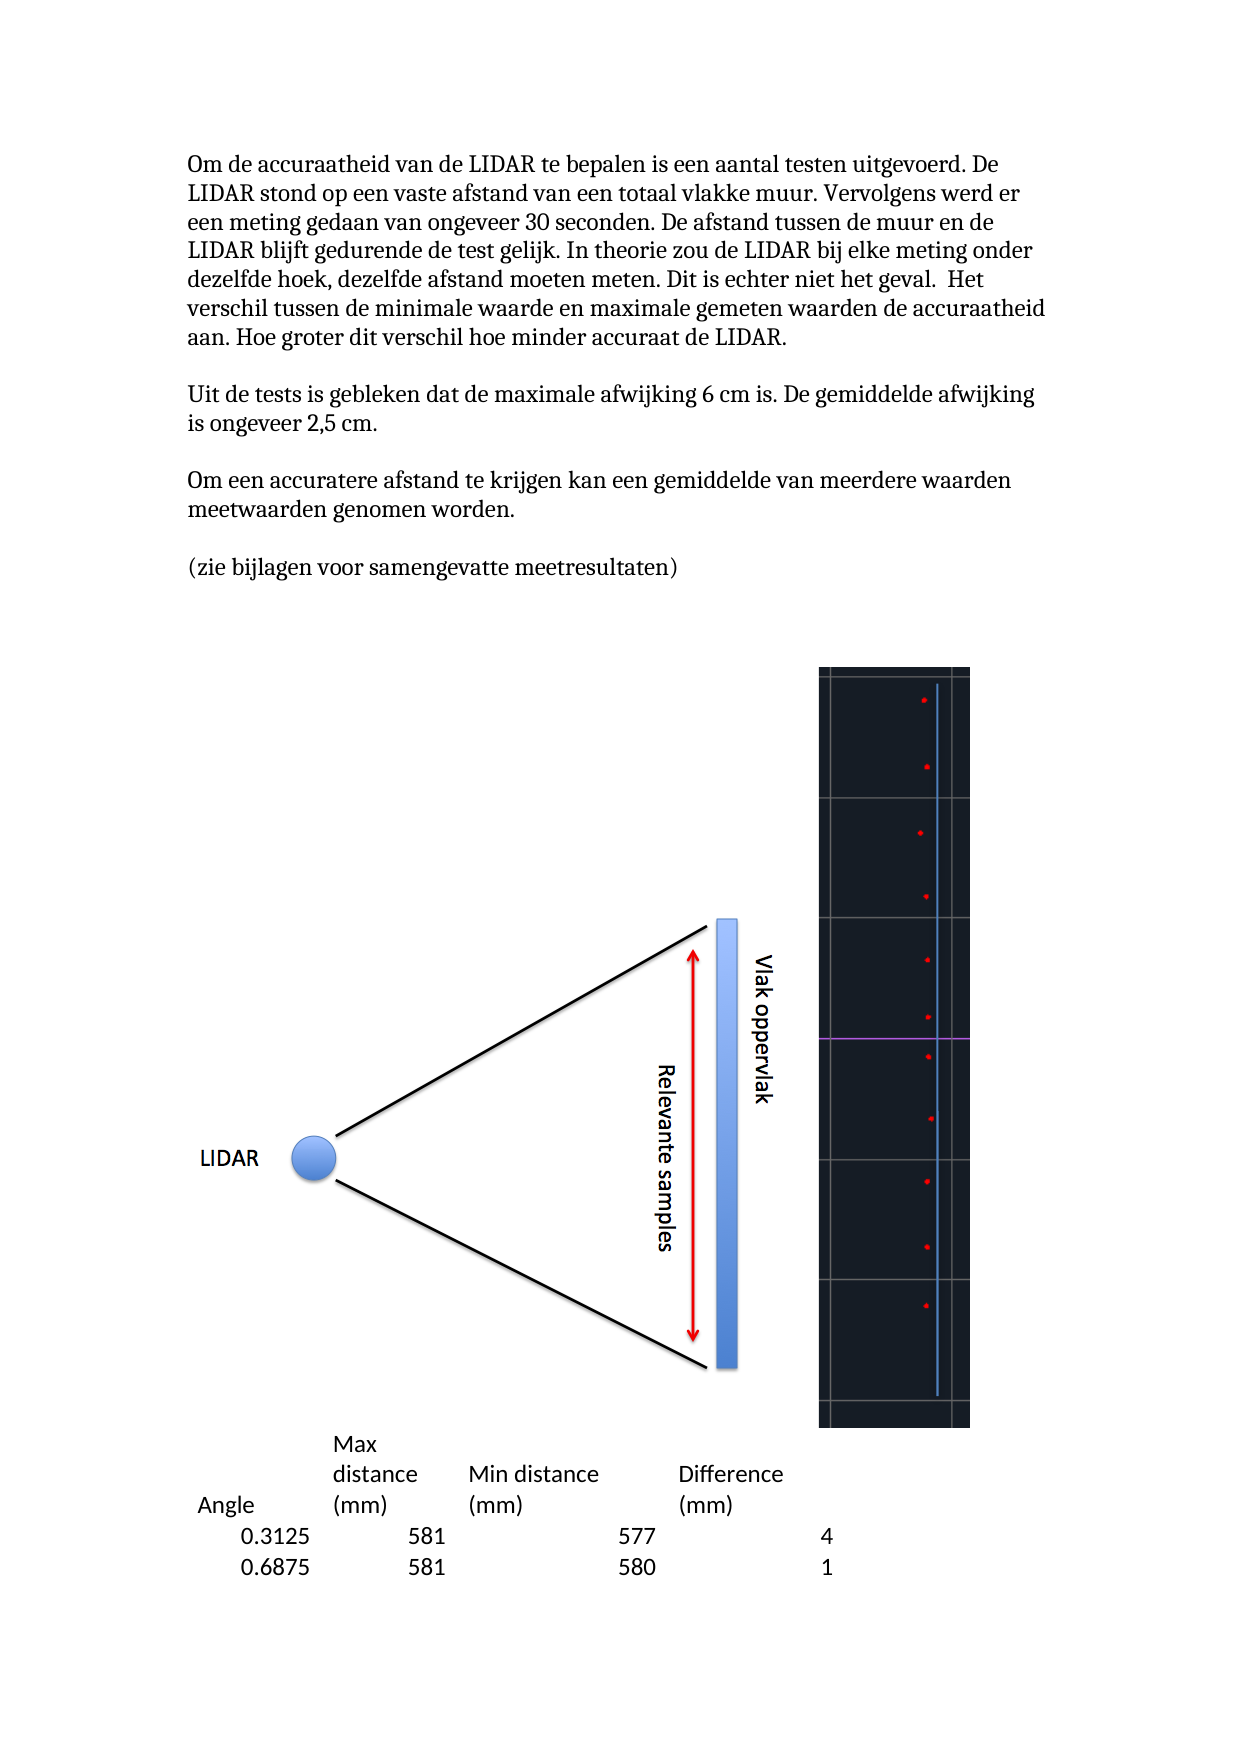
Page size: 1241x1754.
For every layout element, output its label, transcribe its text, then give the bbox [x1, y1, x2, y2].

text Om de accuraatheid van de LIDAR te bepalen is een aantal testen uitgevoerd. De LIDAR stond op een vaste afstand van een totaal vlakke muur. Vervolgens werd er een meting gedaan van ongeveer 30 seconden. De afstand tussen de muur en de LIDAR blijft gedurende de test gelijk. In theorie zou de LIDAR bij elke meting onder dezelfde hoek, dezelfde afstand moeten meten. Dit is echter niet het geval. Het verschil tussen de minimale waarde en maximale gemeten waarden de accuraatheid aan. Hoe groter dit verschil hoe minder accuraat de LIDAR. [187, 150, 1053, 351]
text Om een accuratere afstand te krijgen kan een gemiddelde van meerdere waarden meetwaarden genomen worden. [187, 466, 1053, 524]
table_header Difference (mm) [667, 1428, 844, 1519]
table_cell 580 [457, 1551, 667, 1582]
table_header Min distance (mm) [457, 1428, 667, 1519]
table_header Max distance (mm) [321, 1428, 457, 1519]
table_cell 0.3125 [186, 1519, 321, 1551]
table_cell 1 [667, 1551, 844, 1582]
text Uit de tests is gebleken dat de maximale afwijking 6 cm is. De gemiddelde afwijking is ongeveer 2,5 cm. [187, 380, 1053, 437]
picture [187, 667, 970, 1428]
table_cell 577 [457, 1519, 667, 1551]
table_cell 0.6875 [186, 1551, 321, 1582]
table_cell 581 [321, 1551, 457, 1582]
table_cell 4 [667, 1519, 844, 1551]
table_header Angle [186, 1428, 321, 1519]
table_cell 581 [321, 1519, 457, 1551]
text (zie bijlagen voor samengevatte meetresultaten) [187, 552, 1053, 581]
